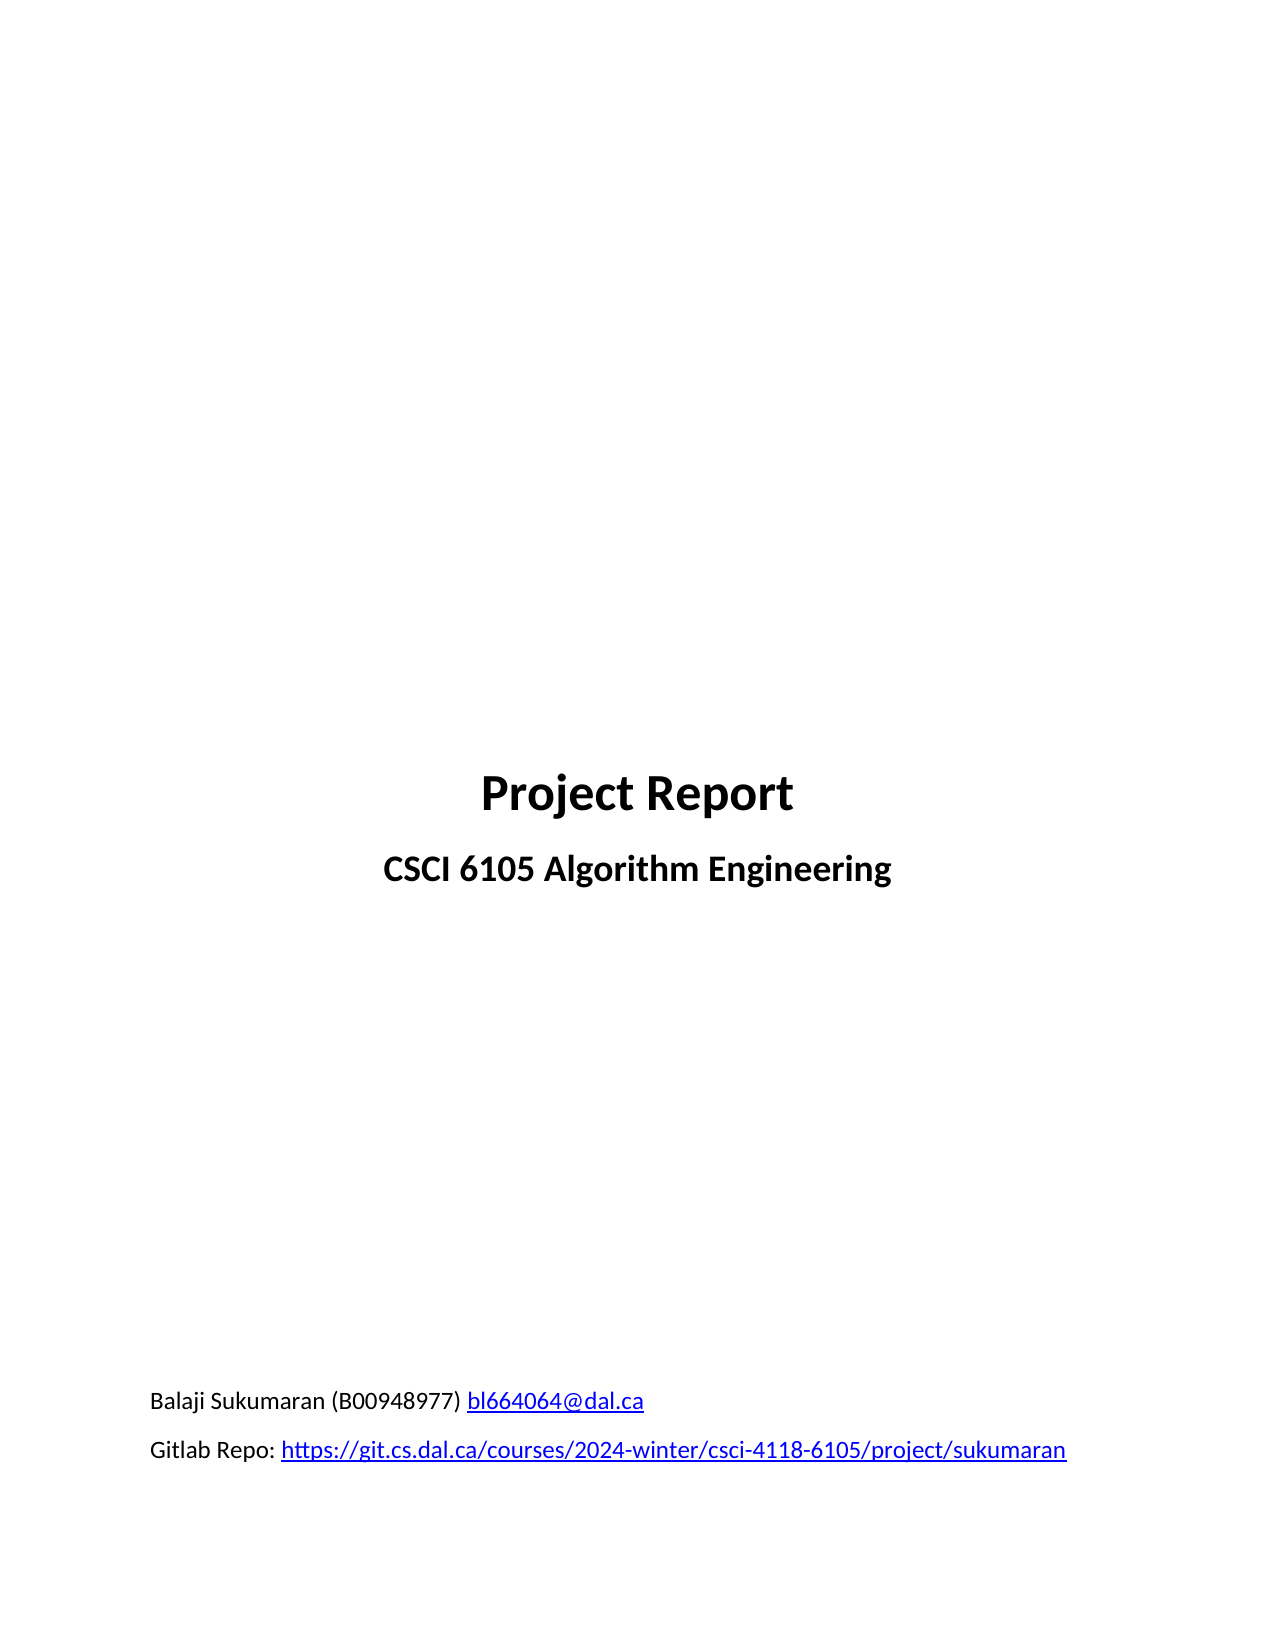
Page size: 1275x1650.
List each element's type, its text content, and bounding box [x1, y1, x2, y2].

text Balaji Sukumaran (B00948977) bl664064@dal.ca [150, 1385, 1125, 1415]
text Project Report [150, 759, 1125, 823]
text Gitlab Repo: https://git.cs.dal.ca/courses/2024-winter/csci-4118-6105/project/sukumaran [150, 1434, 1125, 1465]
text CSCI 6105 Algorithm Engineering [150, 844, 1125, 890]
